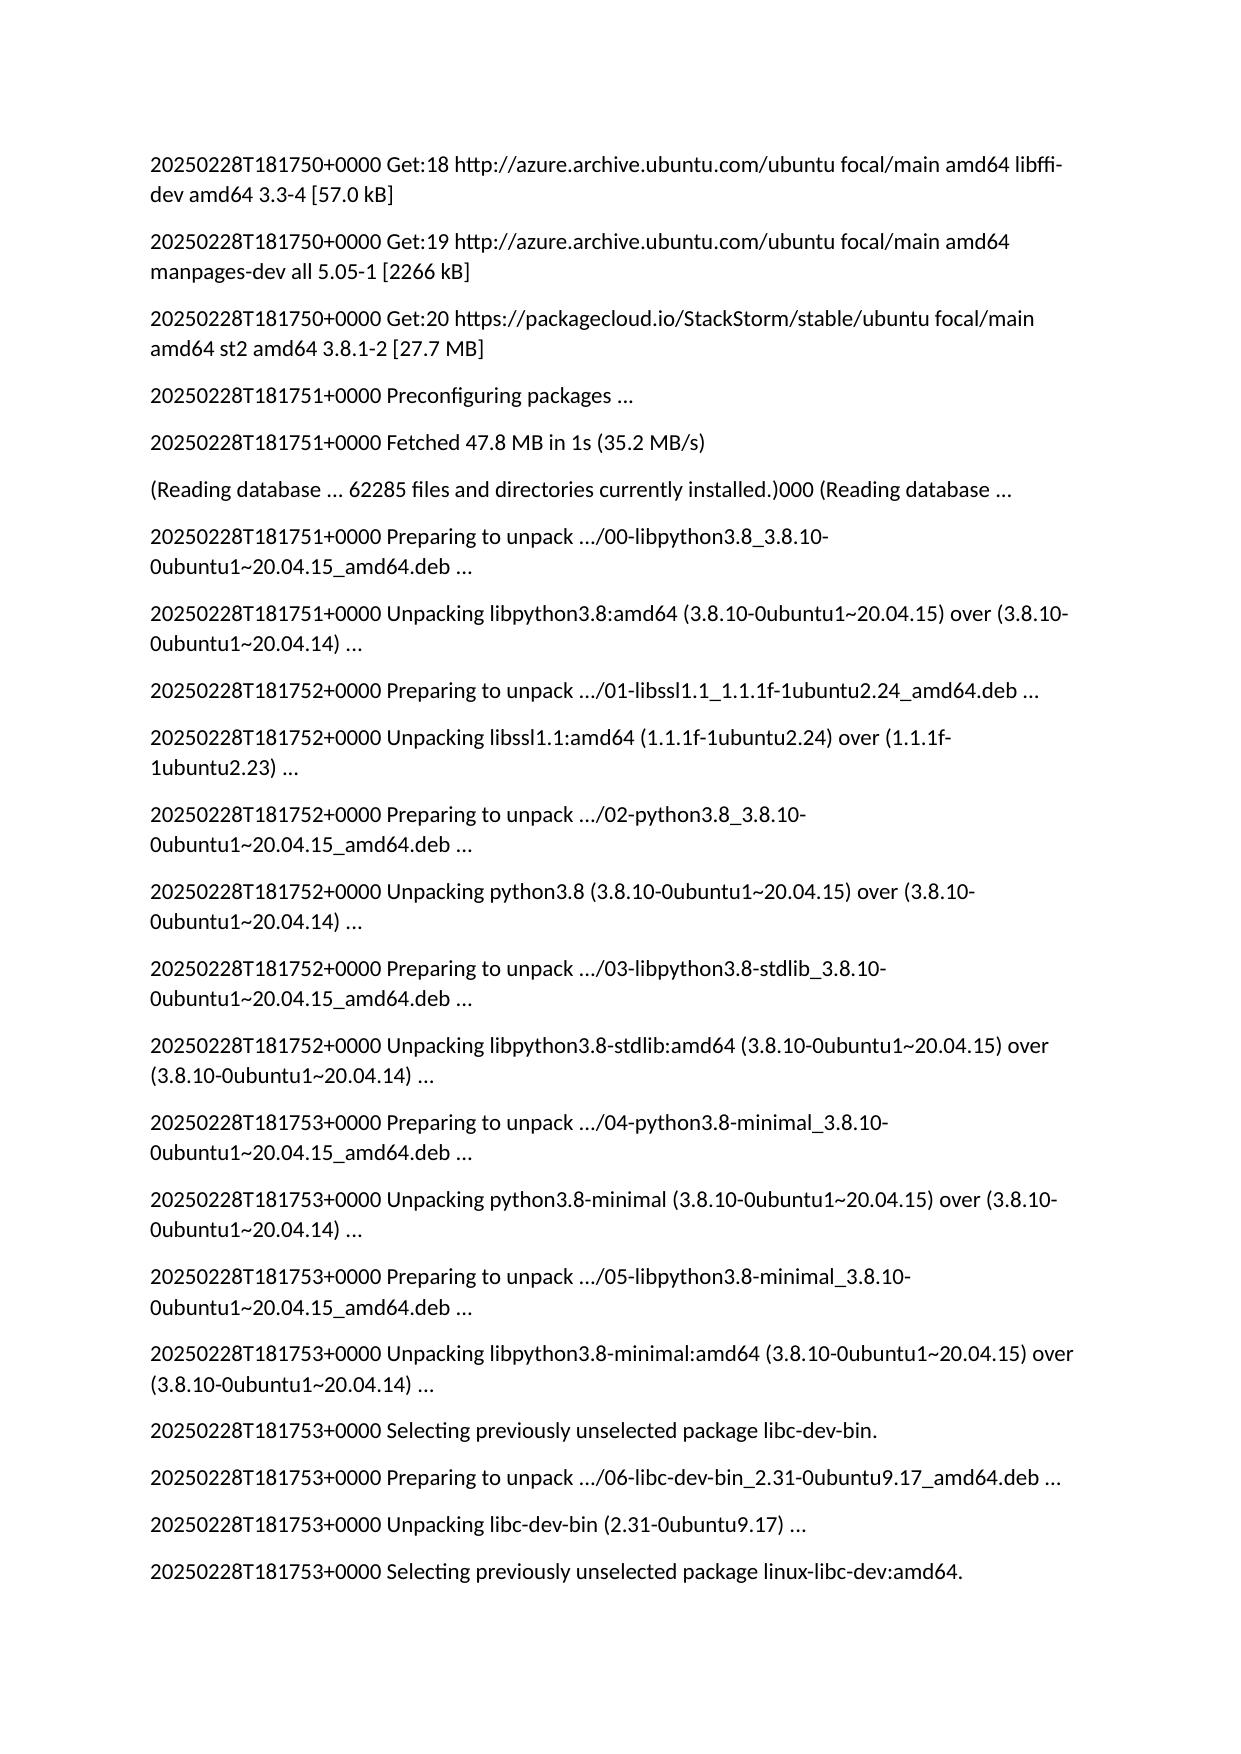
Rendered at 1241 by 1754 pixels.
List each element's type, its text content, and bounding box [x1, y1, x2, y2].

text 20250228T181753+0000 Preparing to unpack .../06-libc-dev-bin_2.31-0ubuntu9.17_amd64.deb ... [150, 1463, 1090, 1492]
text (Reading database ... 62285 files and directories currently installed.)000 (Reading database ... [150, 475, 1090, 503]
text 20250228T181750+0000 Get:20 https://packagecloud.io/StackStorm/stable/ubuntu focal/main amd64 st2 amd64 3.8.1-2 [27.7 MB] [150, 304, 1090, 362]
text 20250228T181750+0000 Get:18 http://azure.archive.ubuntu.com/ubuntu focal/main amd64 libffi-dev amd64 3.3-4 [57.0 kB] [150, 150, 1090, 208]
text 20250228T181752+0000 Preparing to unpack .../02-python3.8_3.8.10-0ubuntu1~20.04.15_amd64.deb ... [150, 800, 1090, 858]
text 20250228T181753+0000 Unpacking libpython3.8-minimal:amd64 (3.8.10-0ubuntu1~20.04.15) over (3.8.10-0ubuntu1~20.04.14) ... [150, 1339, 1090, 1398]
text 20250228T181752+0000 Unpacking libpython3.8-stdlib:amd64 (3.8.10-0ubuntu1~20.04.15) over (3.8.10-0ubuntu1~20.04.14) ... [150, 1031, 1090, 1089]
text 20250228T181751+0000 Preparing to unpack .../00-libpython3.8_3.8.10-0ubuntu1~20.04.15_amd64.deb ... [150, 522, 1090, 580]
text 20250228T181752+0000 Unpacking python3.8 (3.8.10-0ubuntu1~20.04.15) over (3.8.10-0ubuntu1~20.04.14) ... [150, 877, 1090, 935]
text 20250228T181752+0000 Unpacking libssl1.1:amd64 (1.1.1f-1ubuntu2.24) over (1.1.1f-1ubuntu2.23) ... [150, 723, 1090, 781]
text 20250228T181753+0000 Preparing to unpack .../05-libpython3.8-minimal_3.8.10-0ubuntu1~20.04.15_amd64.deb ... [150, 1262, 1090, 1321]
text 20250228T181753+0000 Unpacking python3.8-minimal (3.8.10-0ubuntu1~20.04.15) over (3.8.10-0ubuntu1~20.04.14) ... [150, 1185, 1090, 1244]
text 20250228T181750+0000 Get:19 http://azure.archive.ubuntu.com/ubuntu focal/main amd64 manpages-dev all 5.05-1 [2266 kB] [150, 227, 1090, 285]
text 20250228T181752+0000 Preparing to unpack .../03-libpython3.8-stdlib_3.8.10-0ubuntu1~20.04.15_amd64.deb ... [150, 954, 1090, 1012]
text 20250228T181753+0000 Selecting previously unselected package linux-libc-dev:amd64. [150, 1557, 1090, 1585]
text 20250228T181753+0000 Preparing to unpack .../04-python3.8-minimal_3.8.10-0ubuntu1~20.04.15_amd64.deb ... [150, 1108, 1090, 1167]
text 20250228T181753+0000 Unpacking libc-dev-bin (2.31-0ubuntu9.17) ... [150, 1510, 1090, 1538]
text 20250228T181752+0000 Preparing to unpack .../01-libssl1.1_1.1.1f-1ubuntu2.24_amd64.deb ... [150, 676, 1090, 704]
text 20250228T181751+0000 Preconfiguring packages ... [150, 381, 1090, 409]
text 20250228T181751+0000 Unpacking libpython3.8:amd64 (3.8.10-0ubuntu1~20.04.15) over (3.8.10-0ubuntu1~20.04.14) ... [150, 599, 1090, 657]
text 20250228T181753+0000 Selecting previously unselected package libc-dev-bin. [150, 1417, 1090, 1445]
text 20250228T181751+0000 Fetched 47.8 MB in 1s (35.2 MB/s) [150, 428, 1090, 456]
